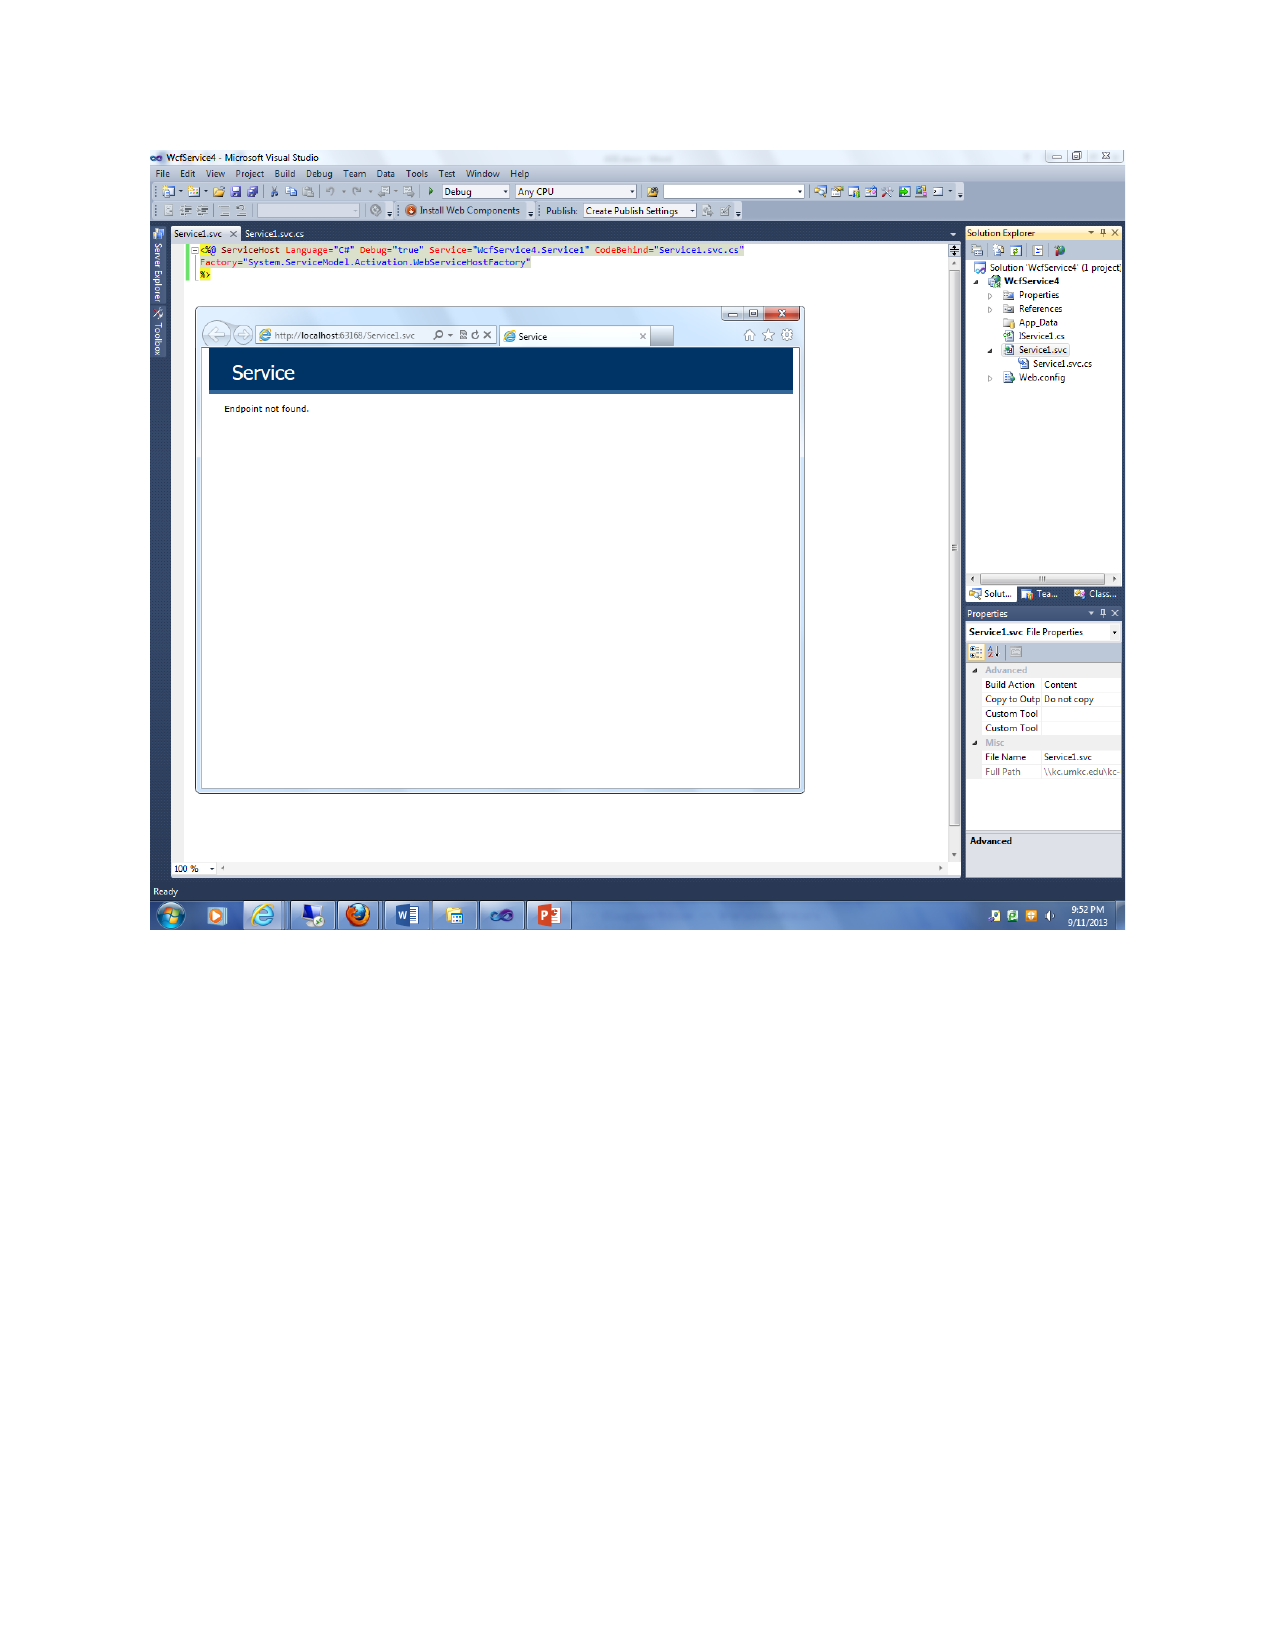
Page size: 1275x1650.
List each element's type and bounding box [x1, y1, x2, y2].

picture [150, 150, 1125, 930]
